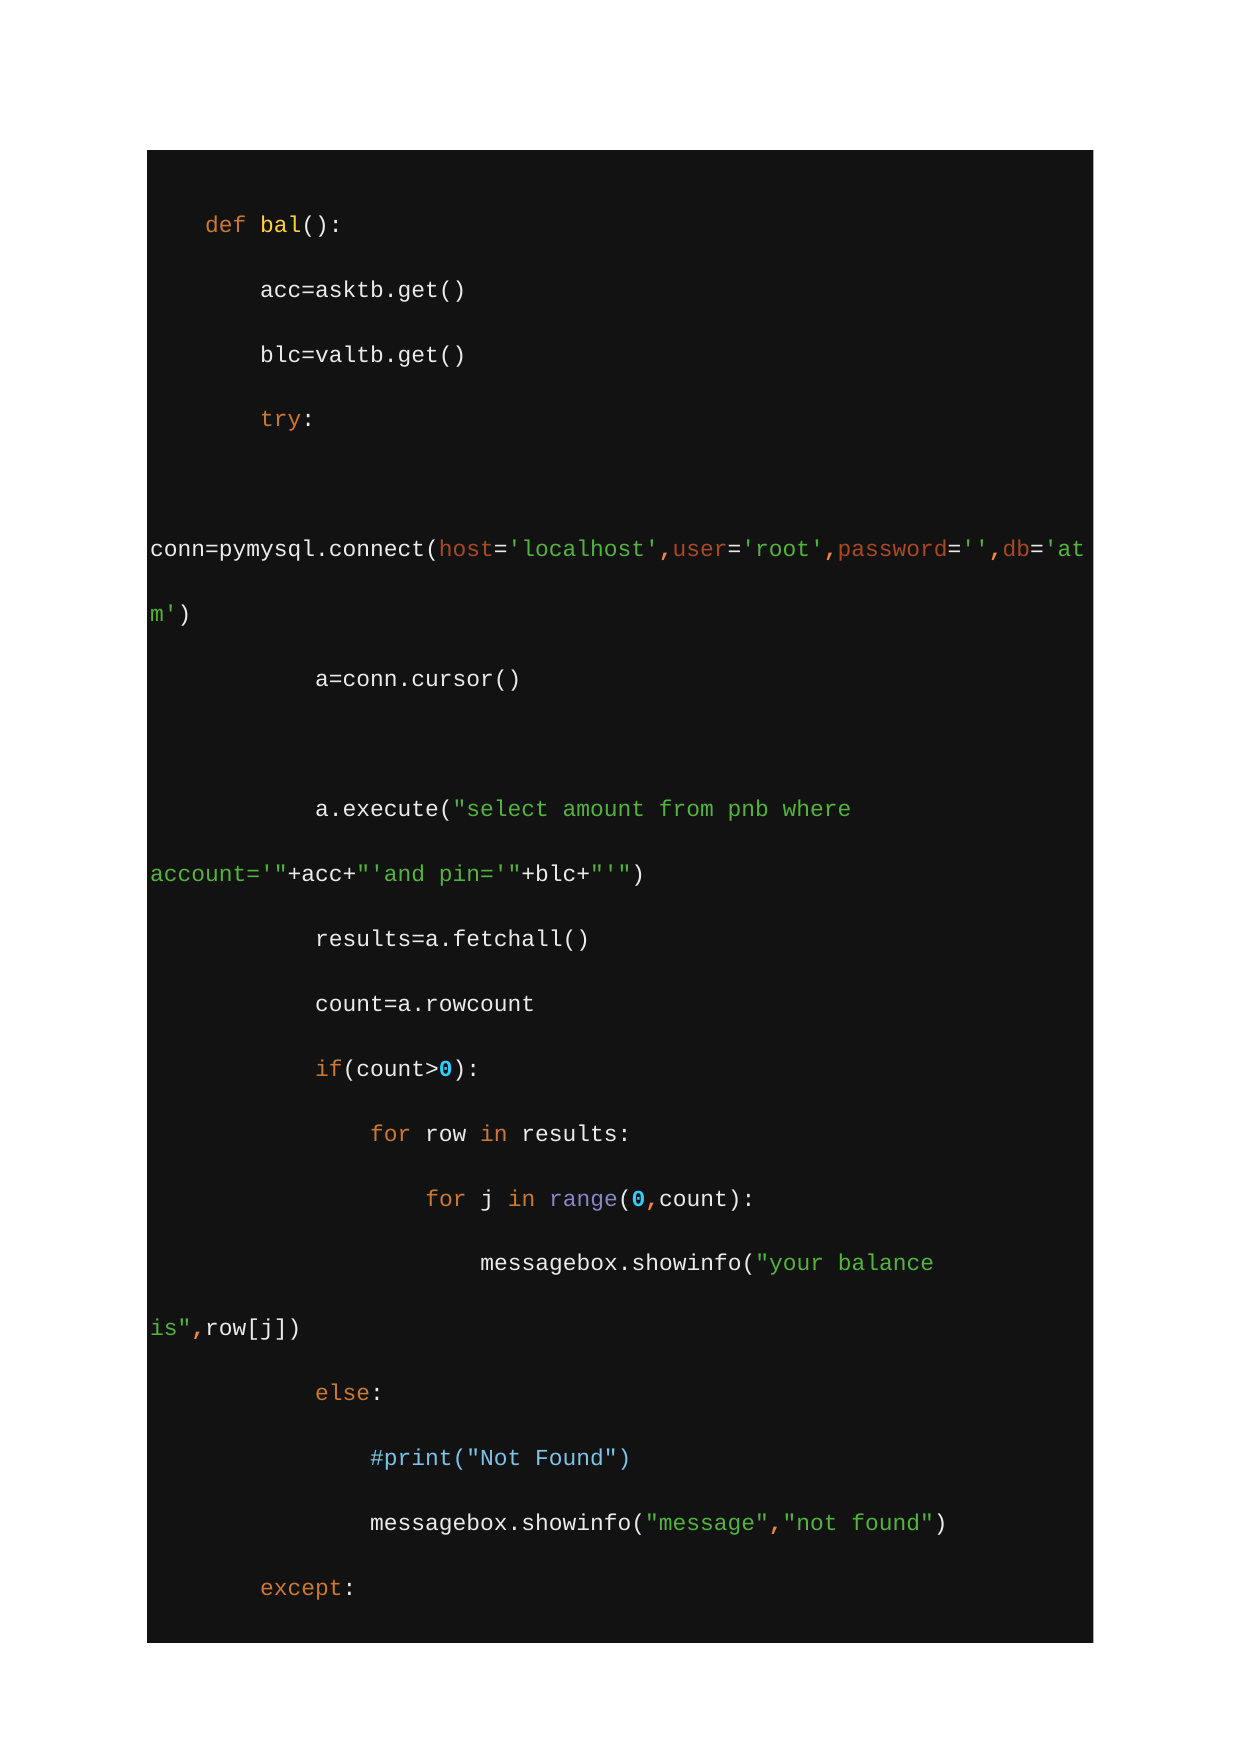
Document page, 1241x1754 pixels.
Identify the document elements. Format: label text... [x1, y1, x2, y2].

text if(count>0): [315, 1057, 1211, 1083]
text messagebox.showinfo("message","not found") [370, 1511, 1211, 1537]
text account='"+acc+"'and pin='"+blc+"'") [150, 862, 1211, 888]
text else: [315, 1381, 1211, 1407]
text blc=valtb.get() [260, 343, 1211, 369]
text def bal(): [205, 213, 1211, 239]
text results=a.fetchall() [315, 927, 1211, 953]
text m') [150, 602, 1211, 628]
text try: [260, 408, 1211, 433]
text for row in results: [370, 1122, 1211, 1148]
text is",row[j]) [150, 1317, 1211, 1343]
text a.execute("select amount from pnb where [315, 797, 1211, 823]
text except: [260, 1576, 1211, 1602]
text count=a.rowcount [315, 992, 1211, 1018]
text a=conn.cursor() [315, 667, 1211, 693]
text for j in range(0,count): [107, 1187, 1073, 1213]
text messagebox.showinfo("your balance [480, 1252, 1211, 1278]
text conn=pymysql.connect(host='localhost',user='root',password='',db='at [150, 538, 1211, 564]
text #print("Not Found") [370, 1446, 1211, 1472]
text acc=asktb.get() [260, 278, 1211, 304]
